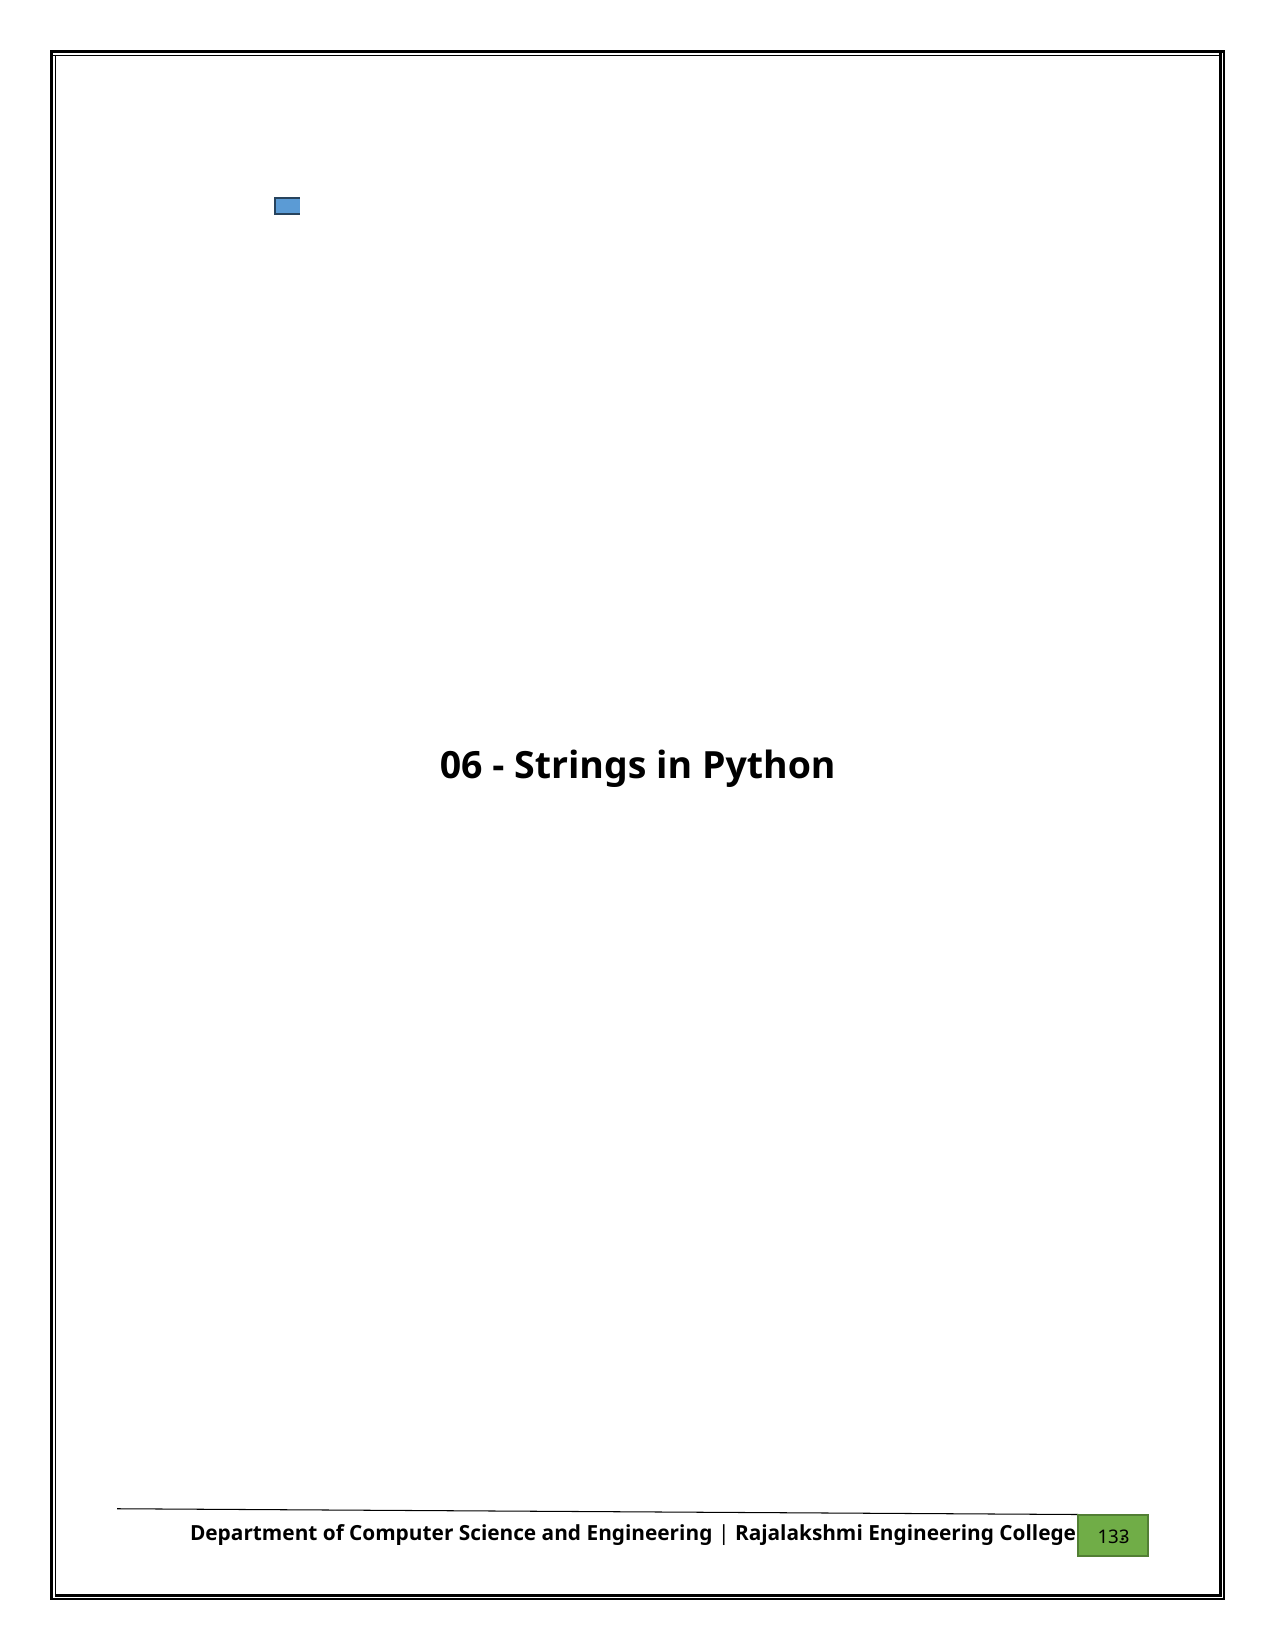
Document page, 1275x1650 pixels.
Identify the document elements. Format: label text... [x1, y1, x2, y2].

subtitle 06 - Strings in Python [150, 738, 1125, 789]
